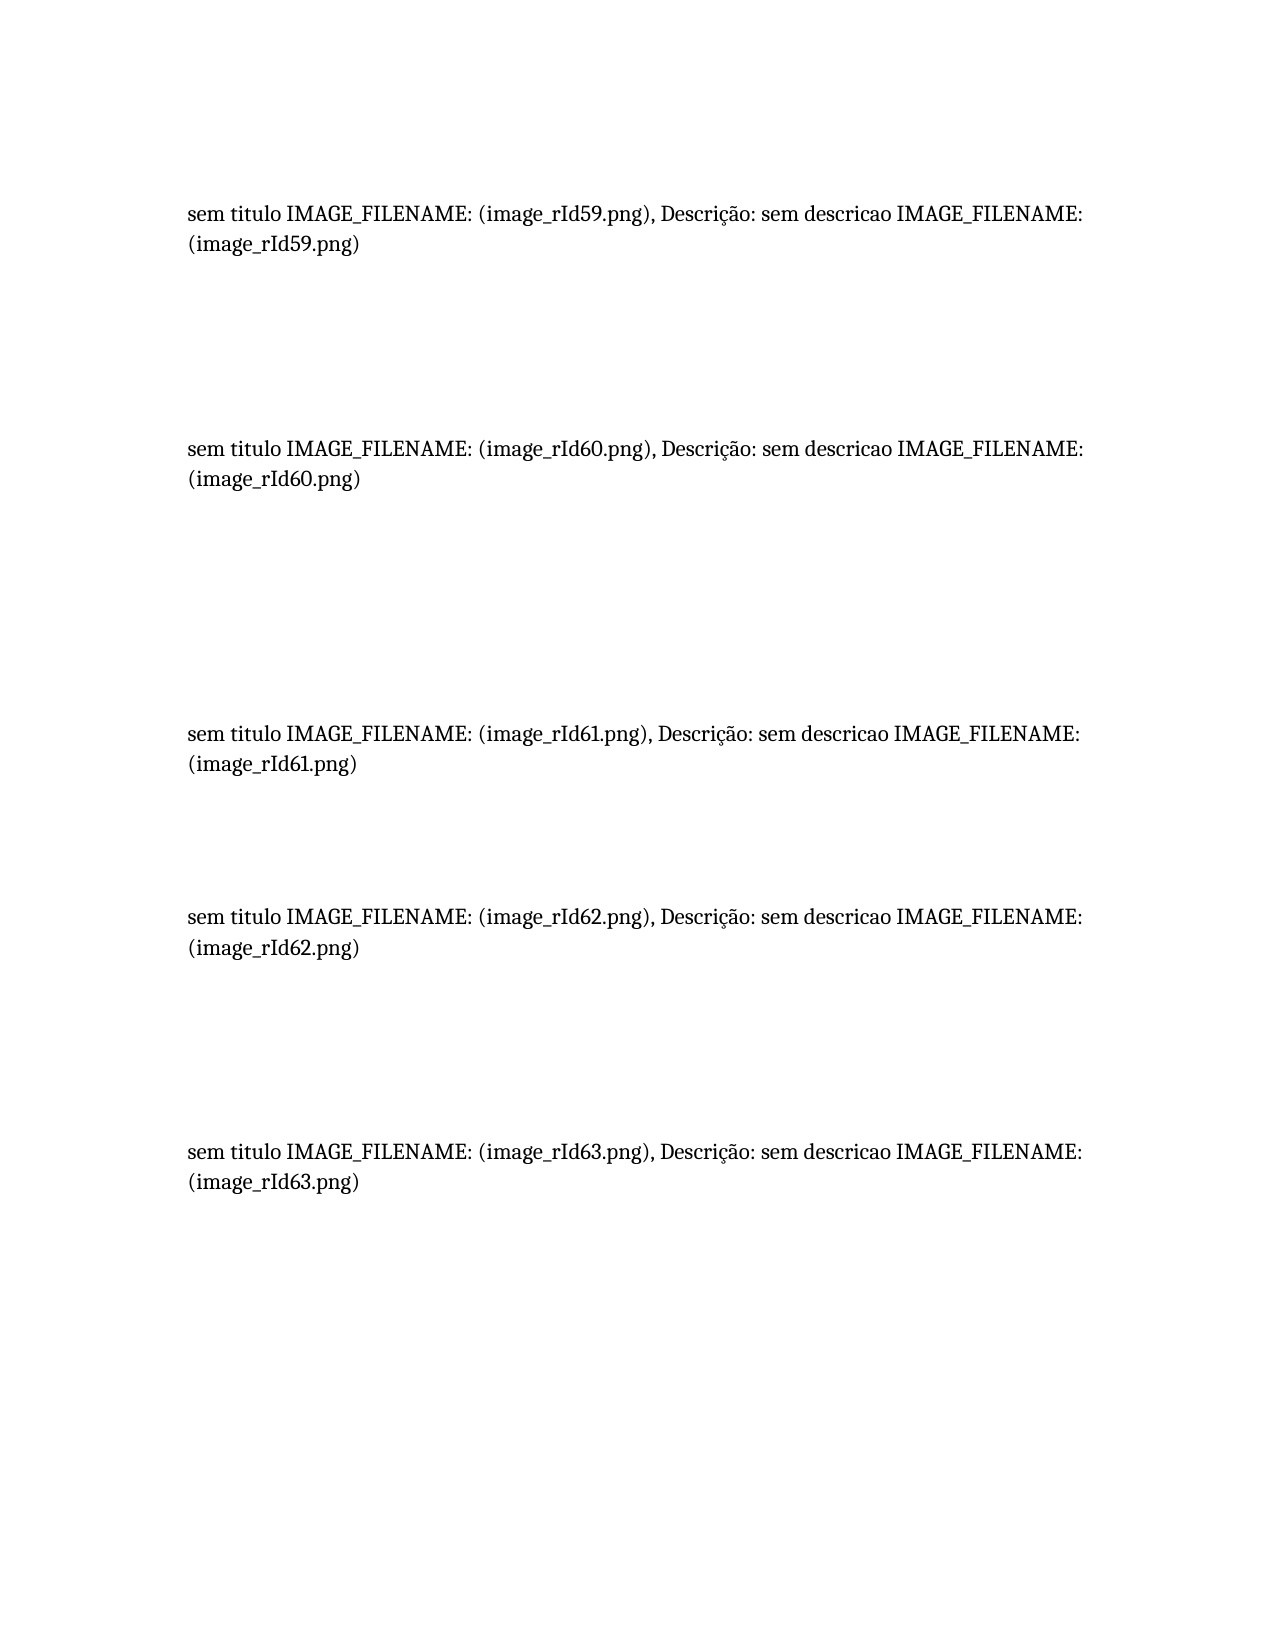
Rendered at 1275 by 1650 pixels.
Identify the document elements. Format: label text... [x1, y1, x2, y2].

text sem titulo IMAGE_FILENAME: (image_rId61.png), Descrição: sem descricao IMAGE_FILENAME: (image_rId61.png) [187, 721, 1087, 777]
text sem titulo IMAGE_FILENAME: (image_rId59.png), Descrição: sem descricao IMAGE_FILENAME: (image_rId59.png) [187, 201, 1087, 258]
text sem titulo IMAGE_FILENAME: (image_rId62.png), Descrição: sem descricao IMAGE_FILENAME: (image_rId62.png) [187, 904, 1087, 961]
text sem titulo IMAGE_FILENAME: (image_rId60.png), Descrição: sem descricao IMAGE_FILENAME: (image_rId60.png) [187, 435, 1087, 492]
text sem titulo IMAGE_FILENAME: (image_rId63.png), Descrição: sem descricao IMAGE_FILENAME: (image_rId63.png) [187, 1138, 1087, 1195]
